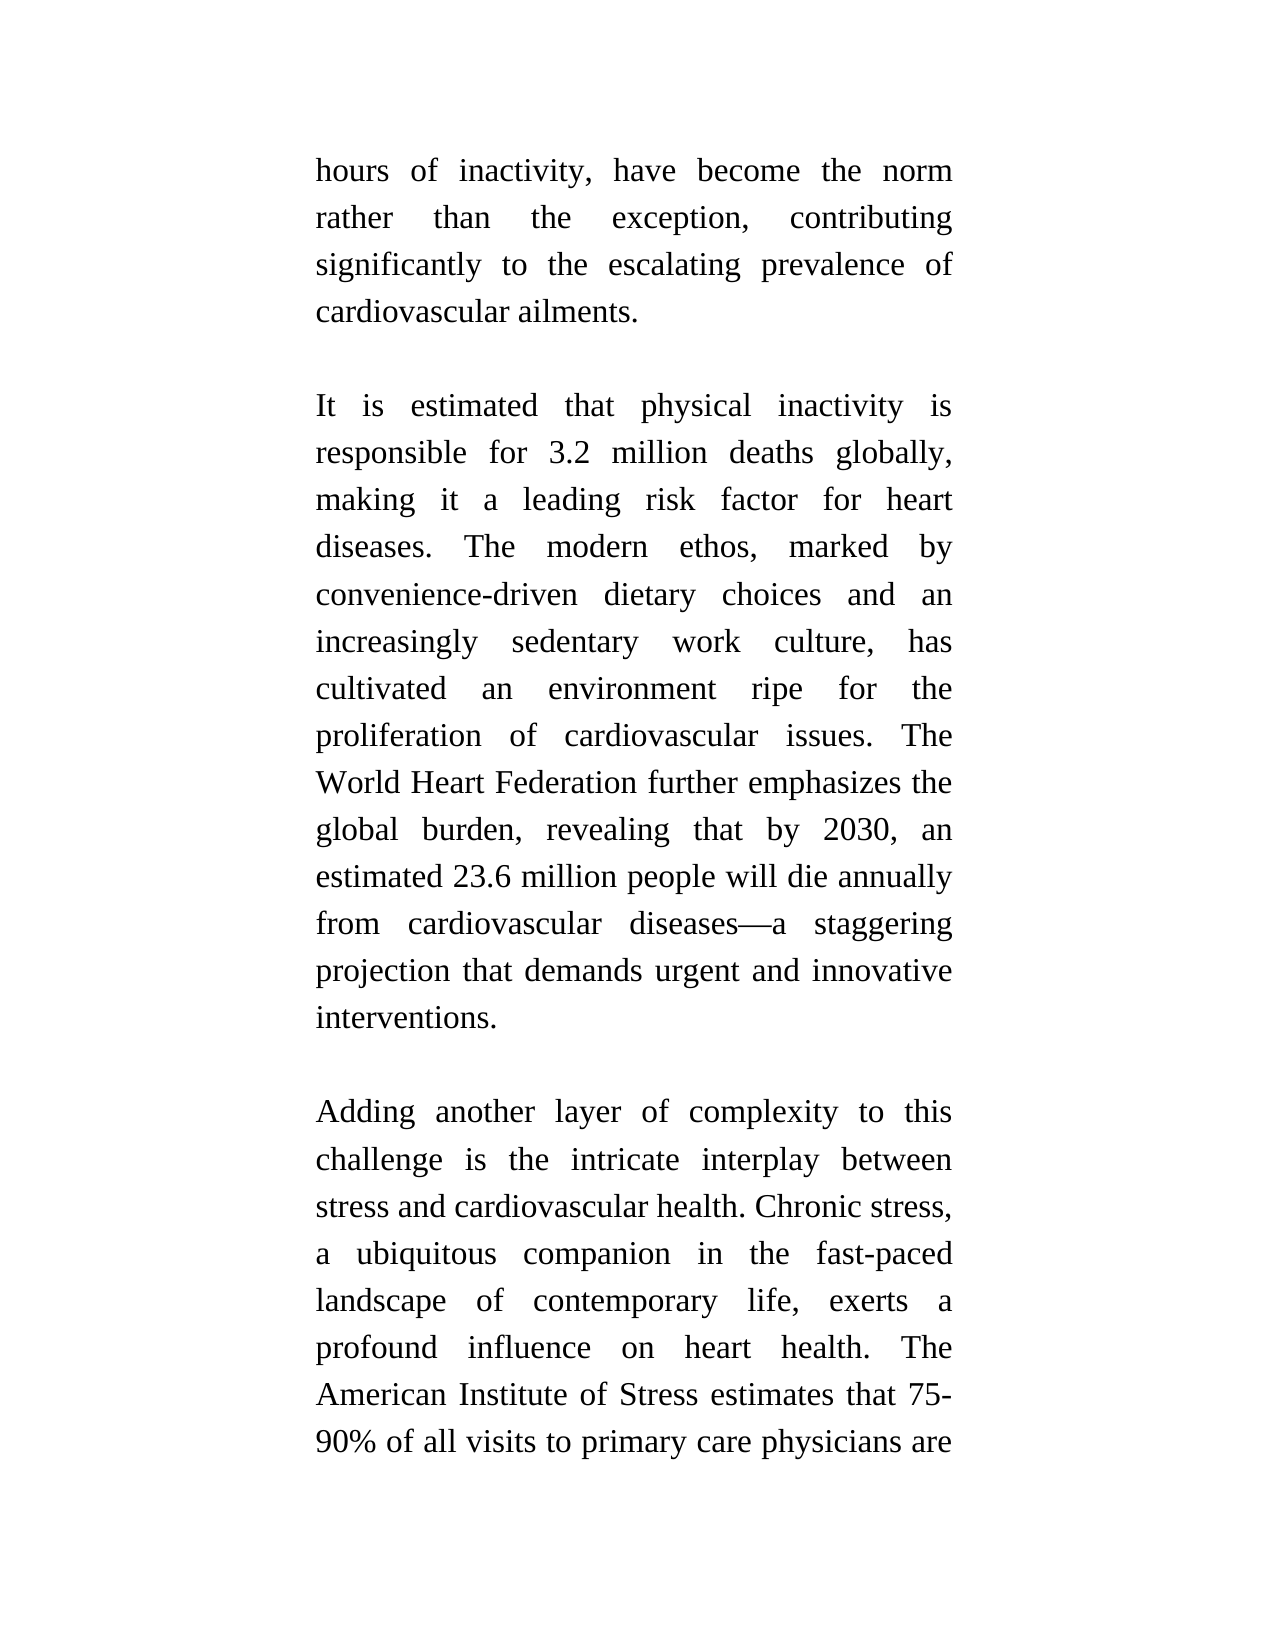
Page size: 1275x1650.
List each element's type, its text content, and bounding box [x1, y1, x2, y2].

text It is estimated that physical inactivity is responsible for 3.2 million deaths globally, making it a leading risk factor for heart diseases. The modern ethos, marked by convenience-driven dietary choices and an increasingly sedentary work culture, has cultivated an environment ripe for the proliferation of cardiovascular issues. The World Heart Federation further emphasizes the global burden, revealing that by 2030, an estimated 23.6 million people will die annually from cardiovascular diseases—a staggering projection that demands urgent and innovative interventions. [315, 385, 953, 1036]
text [315, 150, 953, 329]
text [315, 1092, 953, 1459]
